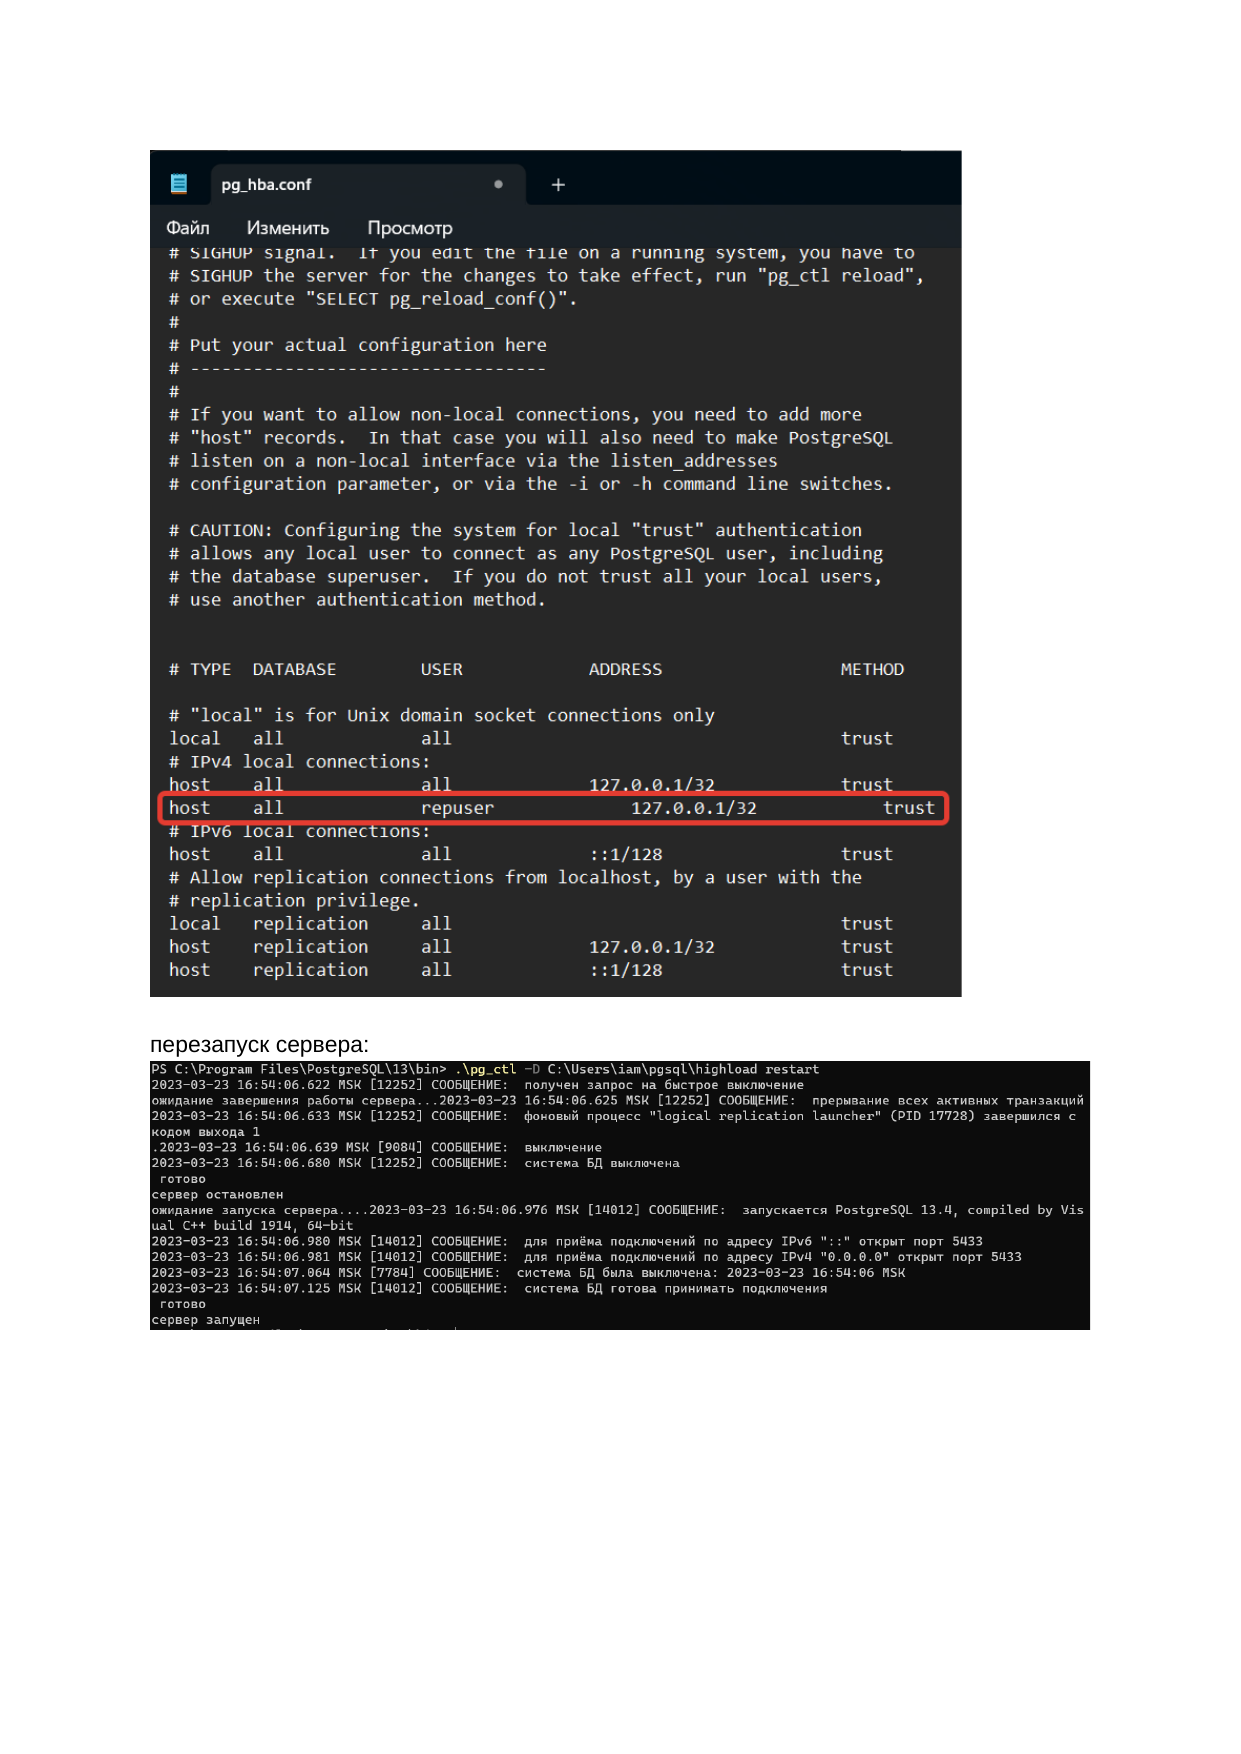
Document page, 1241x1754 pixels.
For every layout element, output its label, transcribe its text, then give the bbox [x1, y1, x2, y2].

text перезапуск сервера: [150, 1031, 1090, 1057]
picture [150, 1061, 1091, 1330]
picture [150, 150, 962, 997]
